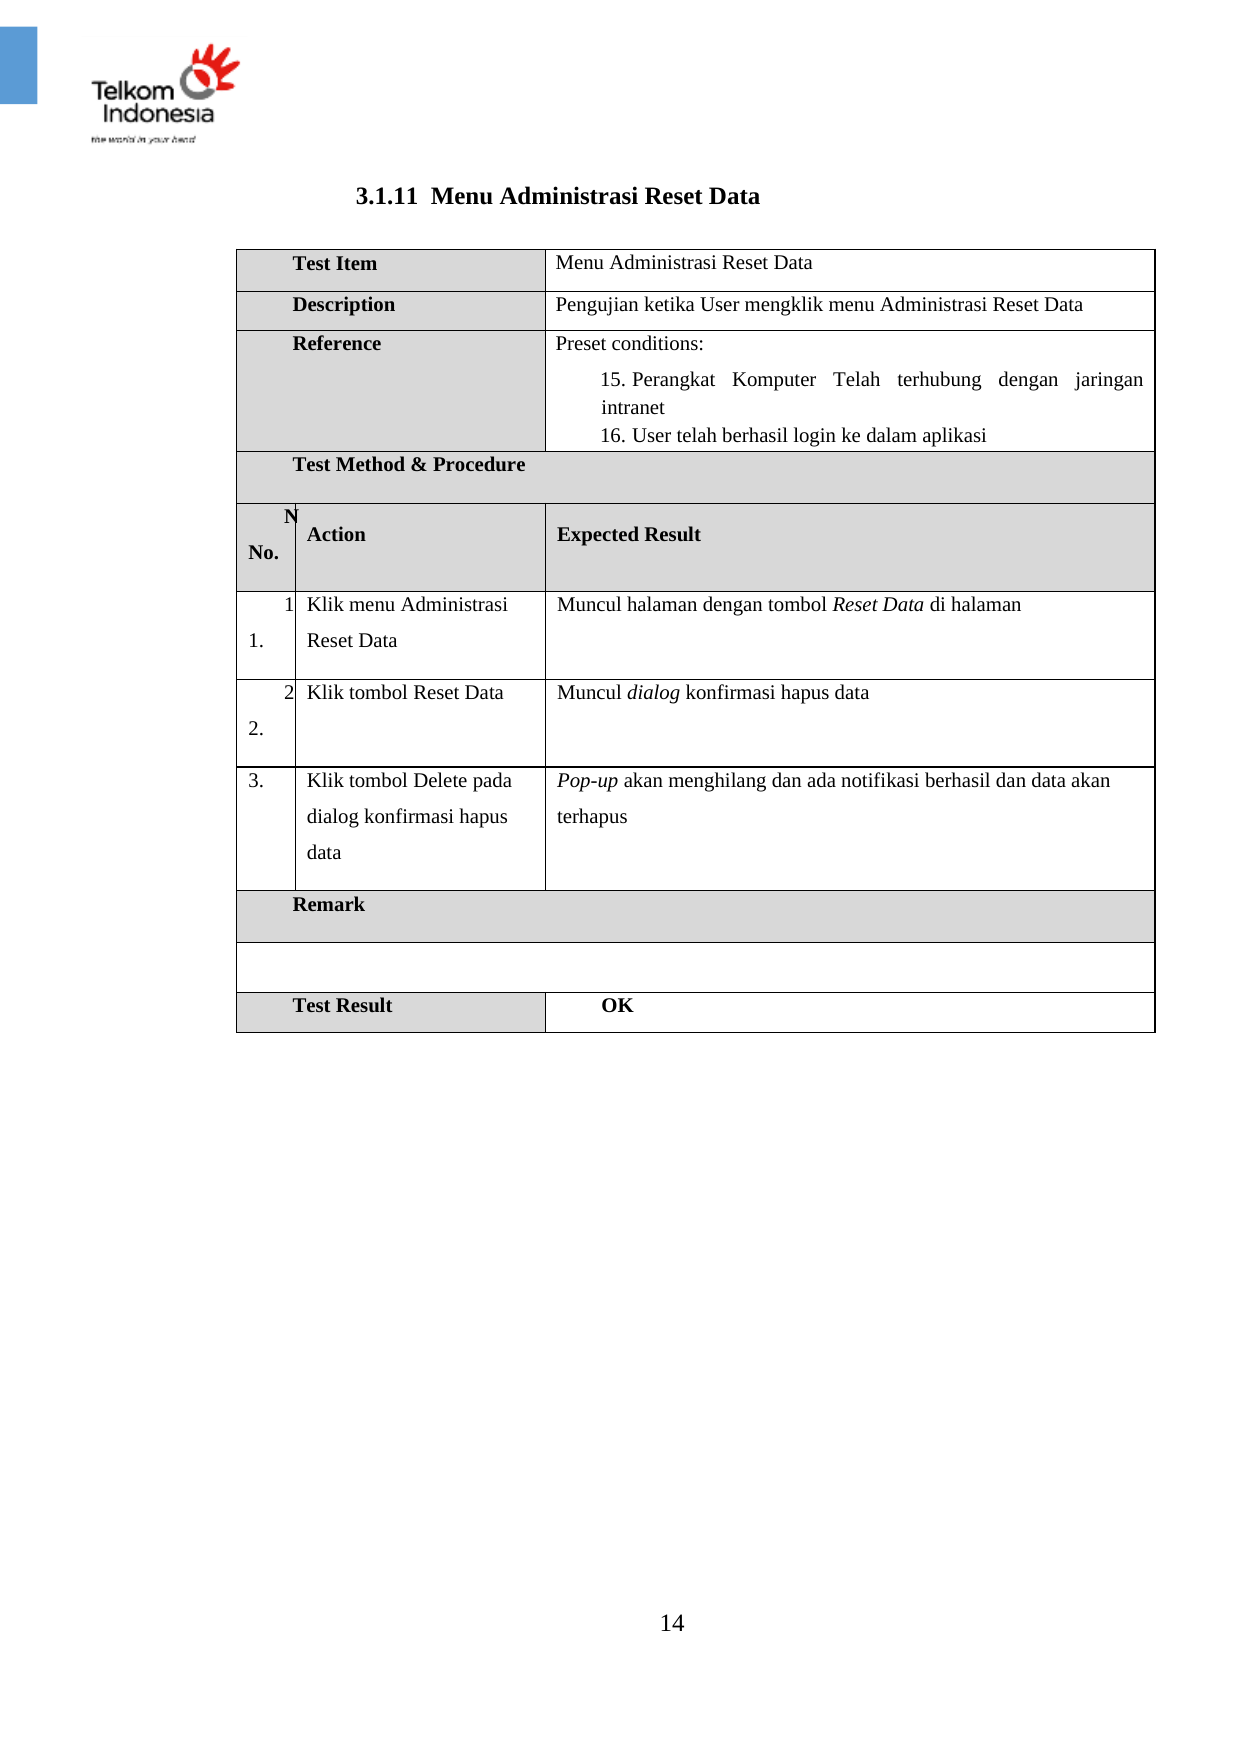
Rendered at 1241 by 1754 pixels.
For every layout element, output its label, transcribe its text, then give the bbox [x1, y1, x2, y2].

table_cell 11. [237, 592, 295, 678]
table_cell Muncul halaman dengan tombol Reset Data di halaman [546, 592, 1154, 678]
picture [81, 36, 248, 146]
table_cell Klik menu Administrasi Reset Data [296, 592, 545, 678]
table_cell Pop-up akan menghilang dan ada notifikasi berhasil dan data akan terhapus [546, 768, 1154, 890]
table_cell NNo. [237, 504, 295, 591]
table_cell Preset conditions: Perangkat Komputer Telah terhubung dengan jaringan intranet User telah berhasil login ke dalam aplikasi [546, 331, 1154, 451]
table_cell Remark [237, 891, 1154, 942]
table_cell 22. [237, 680, 295, 766]
table_cell Reference [237, 331, 545, 451]
table_cell Klik tombol Delete pada dialog konfirmasi hapus data [296, 768, 545, 890]
table_cell Test Result [237, 993, 545, 1032]
table_cell Klik tombol Reset Data [296, 680, 545, 766]
table_cell [237, 943, 1154, 992]
table_cell Test Method & Procedure [237, 452, 1154, 503]
table_cell Pengujian ketika User mengklik menu Administrasi Reset Data [546, 292, 1154, 330]
table_cell OK [546, 993, 1154, 1032]
subtitle Menu Administrasi Reset Data [356, 181, 1063, 210]
table_cell Action [296, 504, 545, 591]
table_cell Description [237, 292, 545, 330]
table_cell 3. [237, 768, 295, 890]
table_cell Muncul dialog konfirmasi hapus data [546, 680, 1154, 766]
table_header Test Item [237, 250, 545, 291]
table_header Menu Administrasi Reset Data [546, 250, 1154, 291]
table_cell Expected Result [546, 504, 1154, 591]
